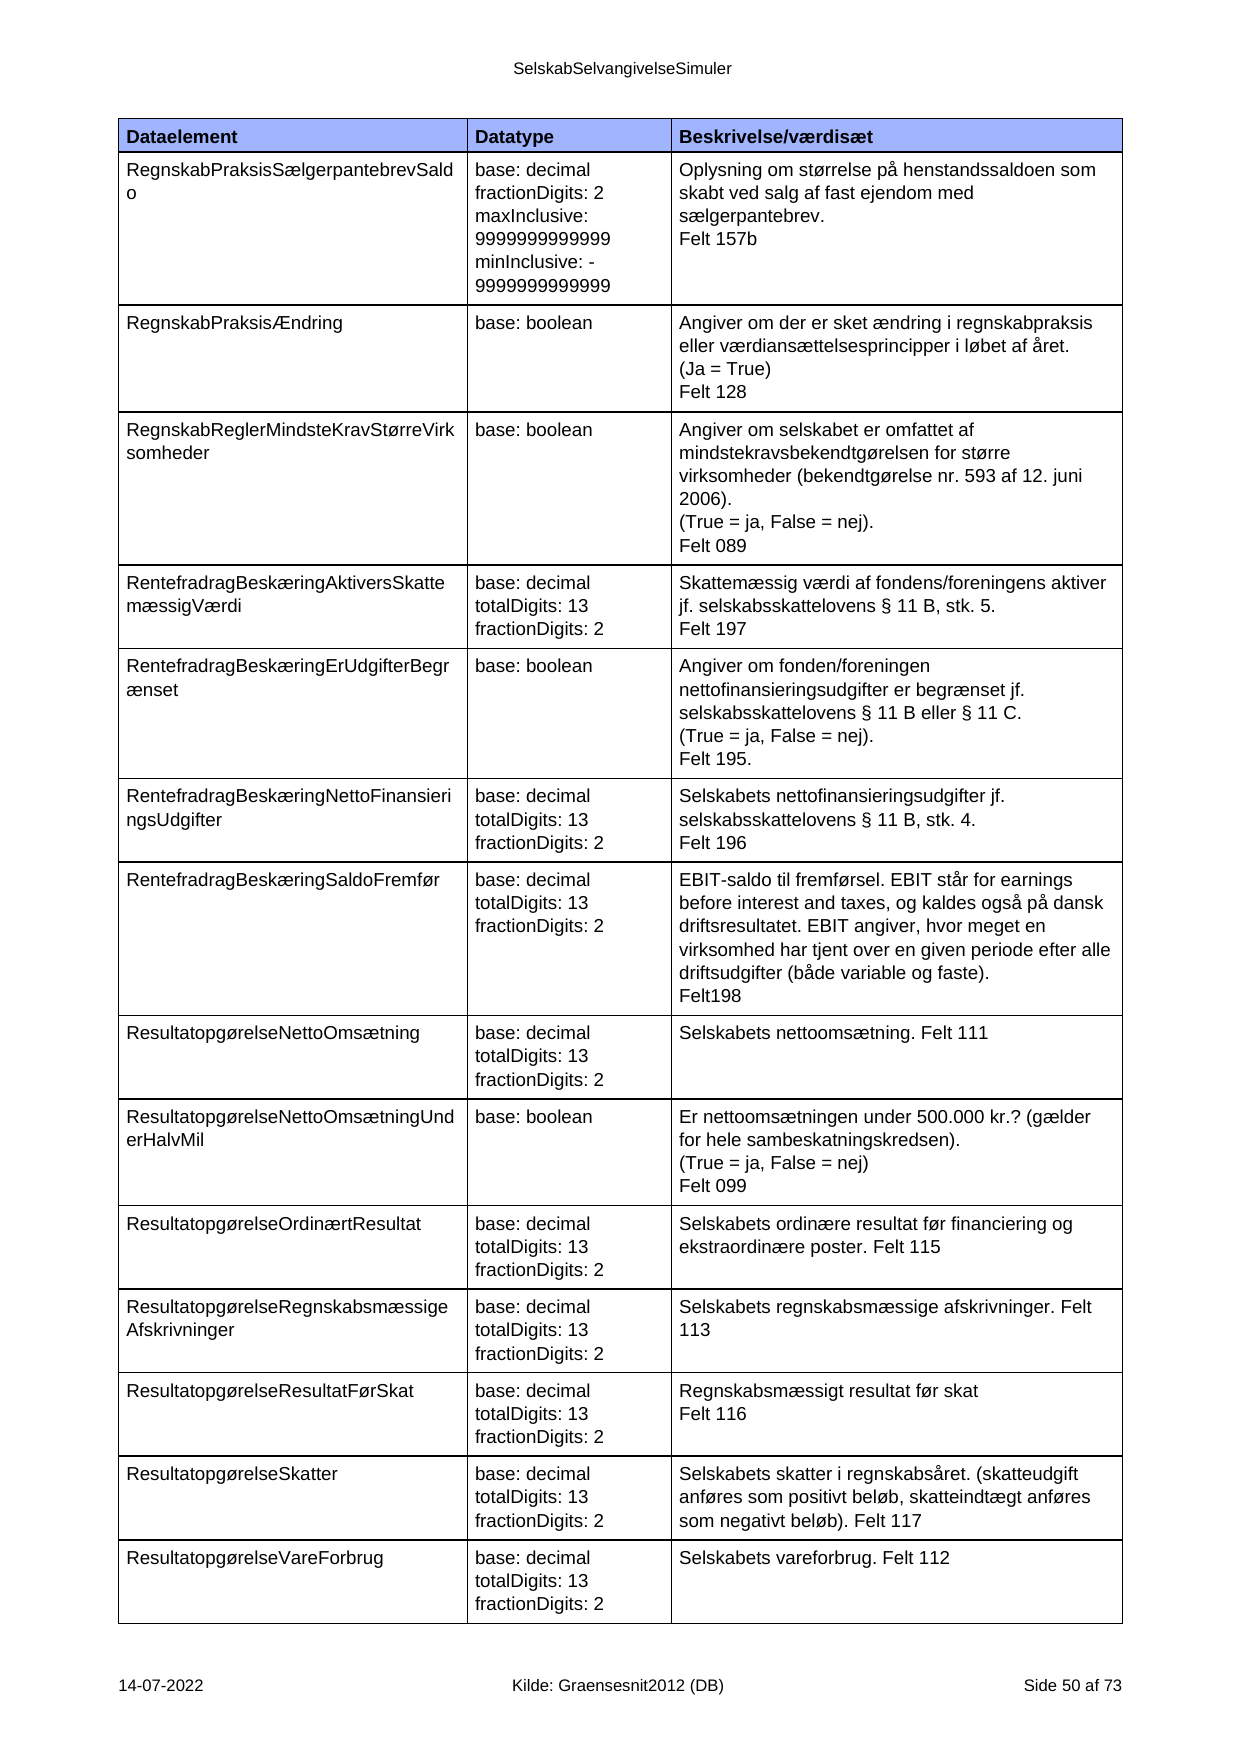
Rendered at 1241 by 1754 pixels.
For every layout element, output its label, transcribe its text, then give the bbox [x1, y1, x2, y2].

table_cell Selskabets vareforbrug. Felt 112 [672, 1541, 1122, 1622]
table_cell ResultatopgørelseResultatFørSkat [119, 1373, 467, 1455]
table_cell RentefradragBeskæringAktiversSkattemæssigVærdi [119, 566, 467, 648]
table_cell base: boolean [468, 413, 671, 564]
table_cell ResultatopgørelseNettoOmsætning [119, 1016, 467, 1098]
table_header Beskrivelse/værdisæt [672, 119, 1122, 151]
table_cell base: boolean [468, 649, 671, 778]
table_cell base: decimal totalDigits: 13 fractionDigits: 2 [468, 1373, 671, 1455]
table_cell base: decimal totalDigits: 13 fractionDigits: 2 [468, 566, 671, 648]
table_cell Angiver om der er sket ændring i regnskabpraksis eller værdiansættelsesprincipper i løbet af året. (Ja = True) Felt 128 [672, 306, 1122, 411]
table_cell ResultatopgørelseVareForbrug [119, 1541, 467, 1622]
table_cell Er nettoomsætningen under 500.000 kr.? (gælder for hele sambeskatningskredsen). (True = ja, False = nej) Felt 099 [672, 1100, 1122, 1205]
table_cell RegnskabPraksisÆndring [119, 306, 467, 411]
table_cell Angiver om fonden/foreningen nettofinansieringsudgifter er begrænset jf. selskabsskattelovens § 11 B eller § 11 C. (True = ja, False = nej). Felt 195. [672, 649, 1122, 778]
table_header Datatype [468, 119, 671, 151]
table_cell RegnskabPraksisSælgerpantebrevSaldo [119, 153, 467, 304]
table_header Dataelement [119, 119, 467, 151]
table_cell base: decimal totalDigits: 13 fractionDigits: 2 [468, 863, 671, 1014]
table_cell Skattemæssig værdi af fondens/foreningens aktiver jf. selskabsskattelovens § 11 B, stk. 5. Felt 197 [672, 566, 1122, 648]
table_cell ResultatopgørelseOrdinærtResultat [119, 1206, 467, 1288]
table_cell Selskabets skatter i regnskabsåret. (skatteudgift anføres som positivt beløb, skatteindtægt anføres som negativt beløb). Felt 117 [672, 1457, 1122, 1539]
table_cell Oplysning om størrelse på henstandssaldoen som skabt ved salg af fast ejendom med sælgerpantebrev. Felt 157b [672, 153, 1122, 304]
table_cell base: boolean [468, 1100, 671, 1205]
table_cell Selskabets nettofinansieringsudgifter jf. selskabsskattelovens § 11 B, stk. 4. Felt 196 [672, 779, 1122, 861]
table_cell base: decimal totalDigits: 13 fractionDigits: 2 [468, 1290, 671, 1372]
table_cell Angiver om selskabet er omfattet af mindstekravsbekendtgørelsen for større virksomheder (bekendtgørelse nr. 593 af 12. juni 2006). (True = ja, False = nej). Felt 089 [672, 413, 1122, 564]
table_cell base: decimal totalDigits: 13 fractionDigits: 2 [468, 779, 671, 861]
table_cell RentefradragBeskæringSaldoFremfør [119, 863, 467, 1014]
table_cell Selskabets regnskabsmæssige afskrivninger. Felt 113 [672, 1290, 1122, 1372]
table_cell base: decimal totalDigits: 13 fractionDigits: 2 [468, 1206, 671, 1288]
table_cell base: decimal totalDigits: 13 fractionDigits: 2 [468, 1457, 671, 1539]
table_cell RentefradragBeskæringNettoFinansieringsUdgifter [119, 779, 467, 861]
table_cell ResultatopgørelseRegnskabsmæssigeAfskrivninger [119, 1290, 467, 1372]
table_cell ResultatopgørelseNettoOmsætningUnderHalvMil [119, 1100, 467, 1205]
table_cell RegnskabReglerMindsteKravStørreVirksomheder [119, 413, 467, 564]
table_cell RentefradragBeskæringErUdgifterBegrænset [119, 649, 467, 778]
table_cell ResultatopgørelseSkatter [119, 1457, 467, 1539]
table_cell base: decimal fractionDigits: 2 maxInclusive: 9999999999999 minInclusive: -9999999999999 [468, 153, 671, 304]
table_cell base: decimal totalDigits: 13 fractionDigits: 2 [468, 1541, 671, 1622]
table_cell EBIT-saldo til fremførsel. EBIT står for earnings before interest and taxes, og kaldes også på dansk driftsresultatet. EBIT angiver, hvor meget en virksomhed har tjent over en given periode efter alle driftsudgifter (både variable og faste). Felt198 [672, 863, 1122, 1014]
table_cell base: decimal totalDigits: 13 fractionDigits: 2 [468, 1016, 671, 1098]
table_cell Regnskabsmæssigt resultat før skat Felt 116 [672, 1373, 1122, 1455]
table_cell base: boolean [468, 306, 671, 411]
table_cell Selskabets nettoomsætning. Felt 111 [672, 1016, 1122, 1098]
table_cell Selskabets ordinære resultat før financiering og ekstraordinære poster. Felt 115 [672, 1206, 1122, 1288]
